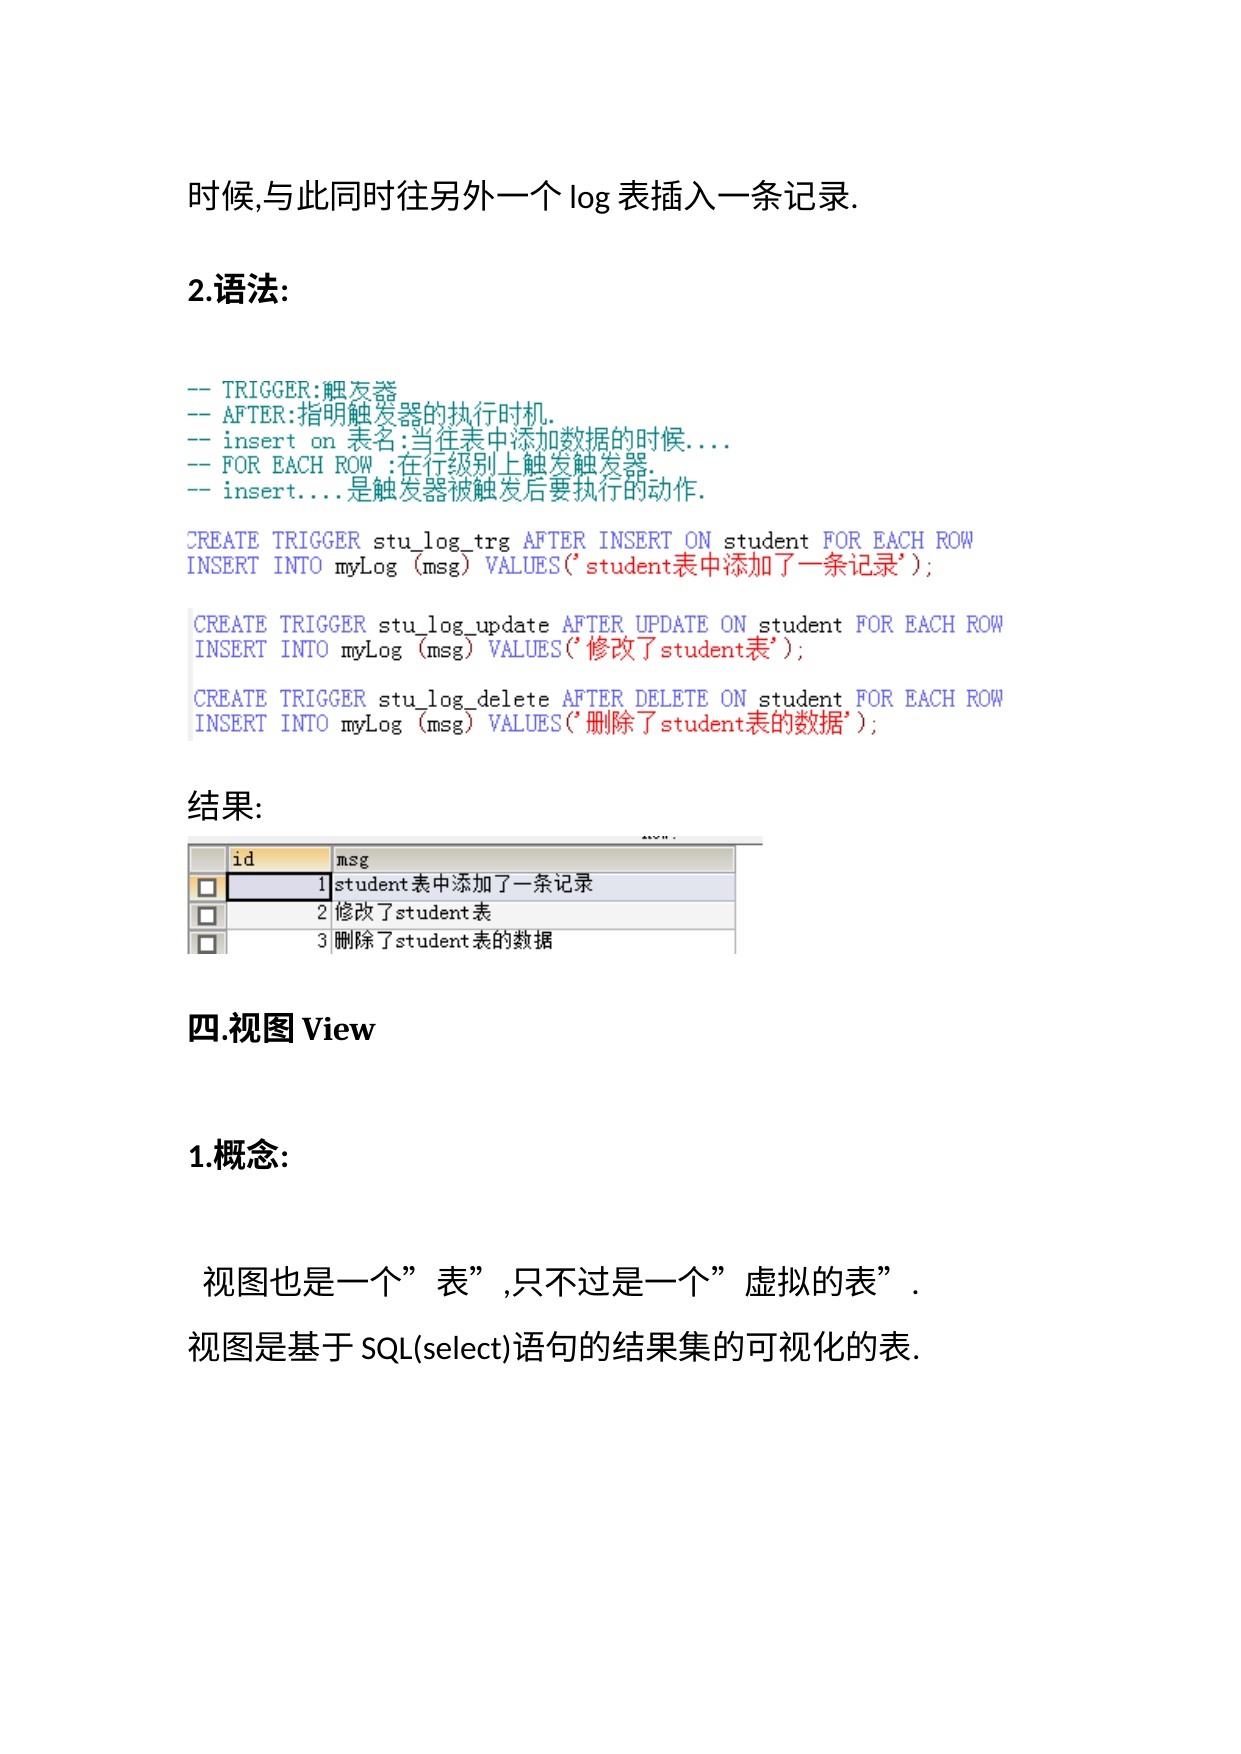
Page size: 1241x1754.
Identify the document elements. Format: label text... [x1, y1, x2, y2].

subtitle 1.概念: [187, 1121, 1053, 1186]
subtitle 2.语法: [187, 254, 1053, 319]
text 视图也是一个”表”,只不过是一个”虚拟的表”. [187, 1248, 1053, 1313]
text 视图是基于SQL(select)语句的结果集的可视化的表. [187, 1313, 1053, 1378]
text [187, 162, 1053, 227]
text 结果: [187, 771, 1053, 836]
picture [187, 381, 1007, 585]
subtitle 四.视图View [187, 993, 1053, 1058]
picture [187, 836, 763, 954]
picture [187, 608, 1053, 741]
